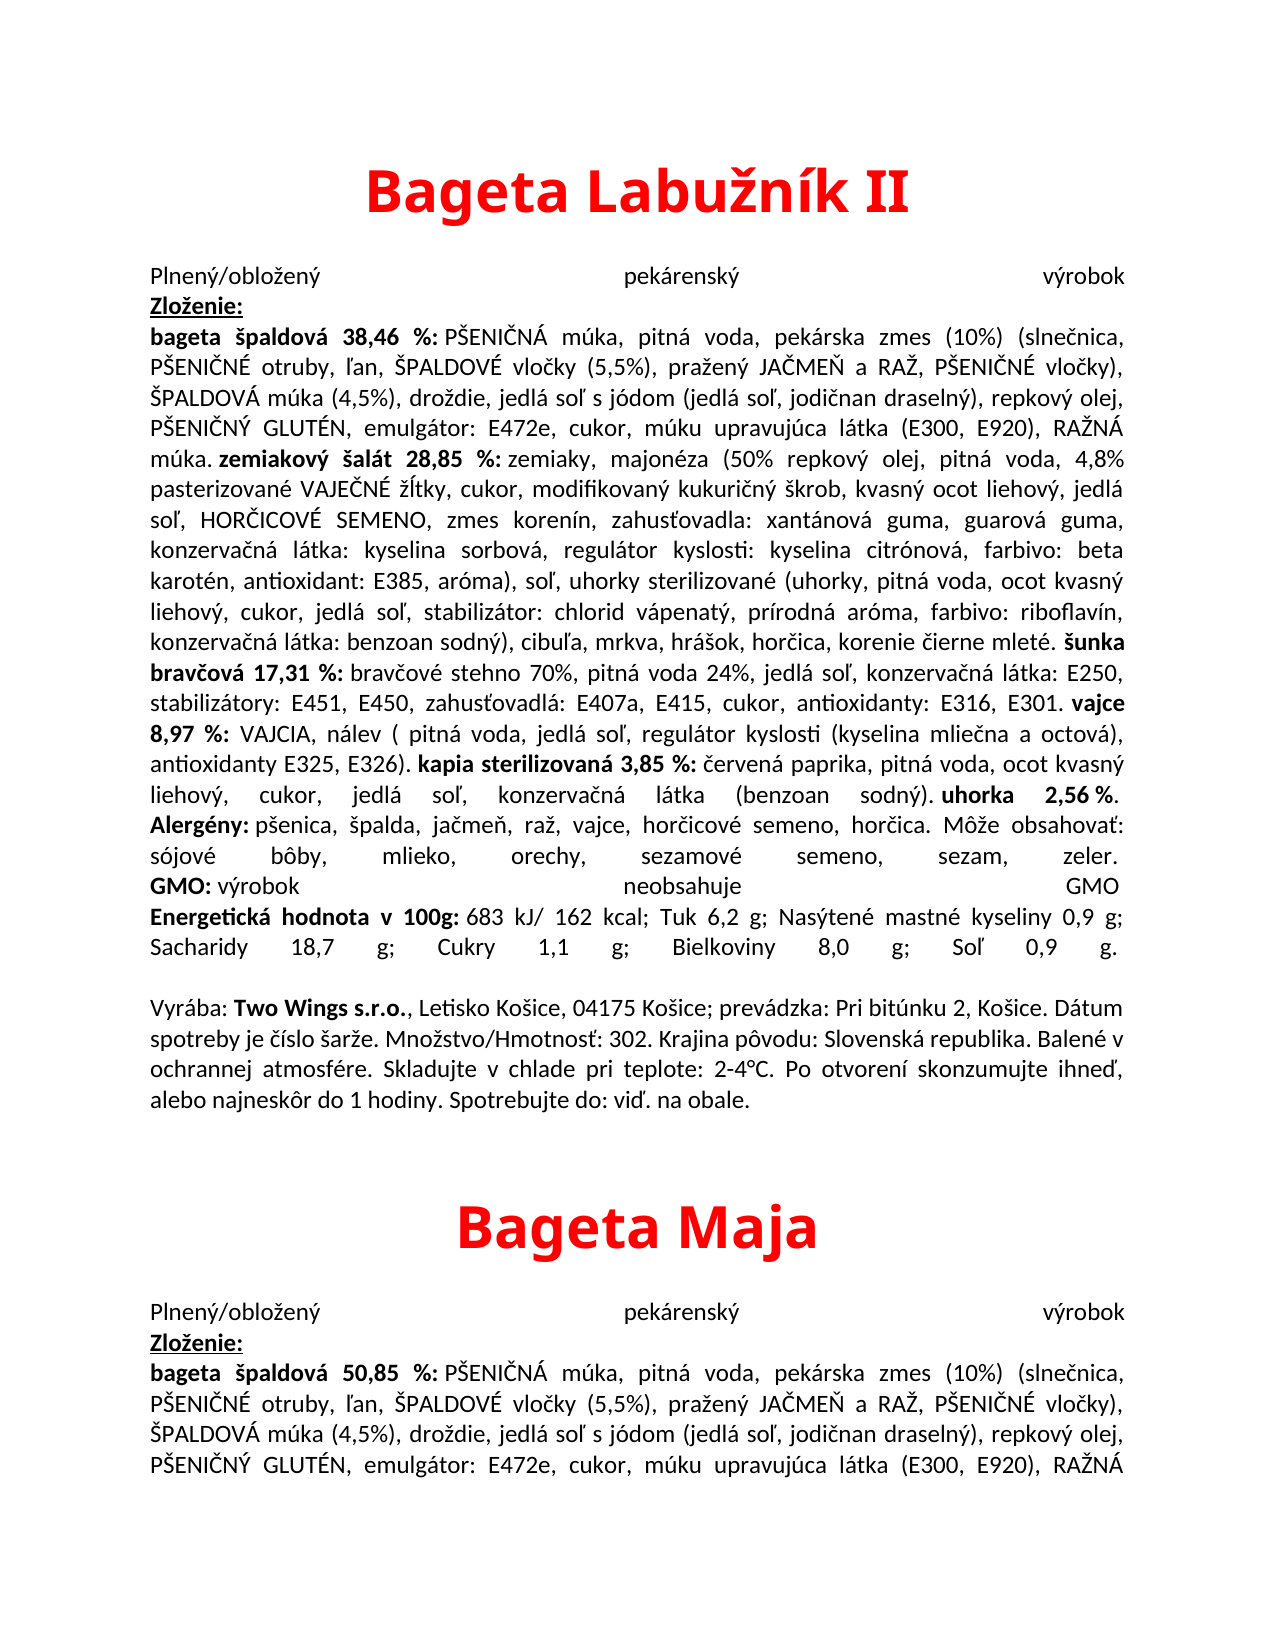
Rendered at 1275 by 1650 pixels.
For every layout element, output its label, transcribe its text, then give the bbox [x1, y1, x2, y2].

text Bageta Labužník II [150, 150, 1125, 229]
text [150, 1266, 1125, 1479]
text Plnený/obložený pekárenský výrobok Zloženie: bageta špaldová 38,46 %: PŠENIČNÁ múka, pitná voda, pekárska zmes (10%) (slnečnica, PŠENIČNÉ otruby, ľan, ŠPALDOVÉ vločky (5,5%), pražený JAČMEŇ a RAŽ, PŠENIČNÉ vločky), ŠPALDOVÁ múka (4,5%), droždie, jedlá soľ s jódom (jedlá soľ, jodičnan draselný), repkový olej, PŠENIČNÝ GLUTÉN, emulgátor: E472e, cukor, múku upravujúca látka (E300, E920), RAŽNÁ múka. zemiakový šalát 28,85 %: zemiaky, majonéza (50% repkový olej, pitná voda, 4,8% pasterizované VAJEČNÉ žĺtky, cukor, modifikovaný kukuričný škrob, kvasný ocot liehový, jedlá soľ, HORČICOVÉ SEMENO, zmes korenín, zahusťovadla: xantánová guma, guarová guma, konzervačná látka: kyselina sorbová, regulátor kyslosti: kyselina citrónová, farbivo: beta karotén, antioxidant: E385, aróma), soľ, uhorky sterilizované (uhorky, pitná voda, ocot kvasný liehový, cukor, jedlá soľ, stabilizátor: chlorid vápenatý, prírodná aróma, farbivo: riboflavín, konzervačná látka: benzoan sodný), cibuľa, mrkva, hrášok, horčica, korenie čierne mleté. šunka bravčová 17,31 %: bravčové stehno 70%, pitná voda 24%, jedlá soľ, konzervačná látka: E250, stabilizátory: E451, E450, zahusťovadlá: E407a, E415, cukor, antioxidanty: E316, E301. vajce 8,97 %: VAJCIA, nálev ( pitná voda, jedlá soľ, regulátor kyslosti (kyselina mliečna a octová), antioxidanty E325, E326). kapia sterilizovaná 3,85 %: červená paprika, pitná voda, ocot kvasný liehový, cukor, jedlá soľ, konzervačná látka (benzoan sodný). uhorka 2,56 %. Alergény: pšenica, špalda, jačmeň, raž, vajce, horčicové semeno, horčica. Môže obsahovať: sójové bôby, mlieko, orechy, sezamové semeno, sezam, zeler. GMO: výrobok neobsahuje GMO Energetická hodnota v 100g: 683 kJ/ 162 kcal; Tuk 6,2 g; Nasýtené mastné kyseliny 0,9 g; Sacharidy 18,7 g; Cukry 1,1 g; Bielkoviny 8,0 g; Soľ 0,9 g. Vyrába: Two Wings s.r.o., Letisko Košice, 04175 Košice; prevádzka: Pri bitúnku 2, Košice. Dátum spotreby je číslo šarže. Množstvo/Hmotnosť: 302. Krajina pôvodu: Slovenská republika. Balené v ochrannej atmosfére. Skladujte v chlade pri teplote: 2-4°C. Po otvorení skonzumujte ihneď, alebo najneskôr do 1 hodiny. Spotrebujte do: viď. na obale. [150, 229, 1125, 1114]
text Bageta Maja [150, 1186, 1125, 1266]
